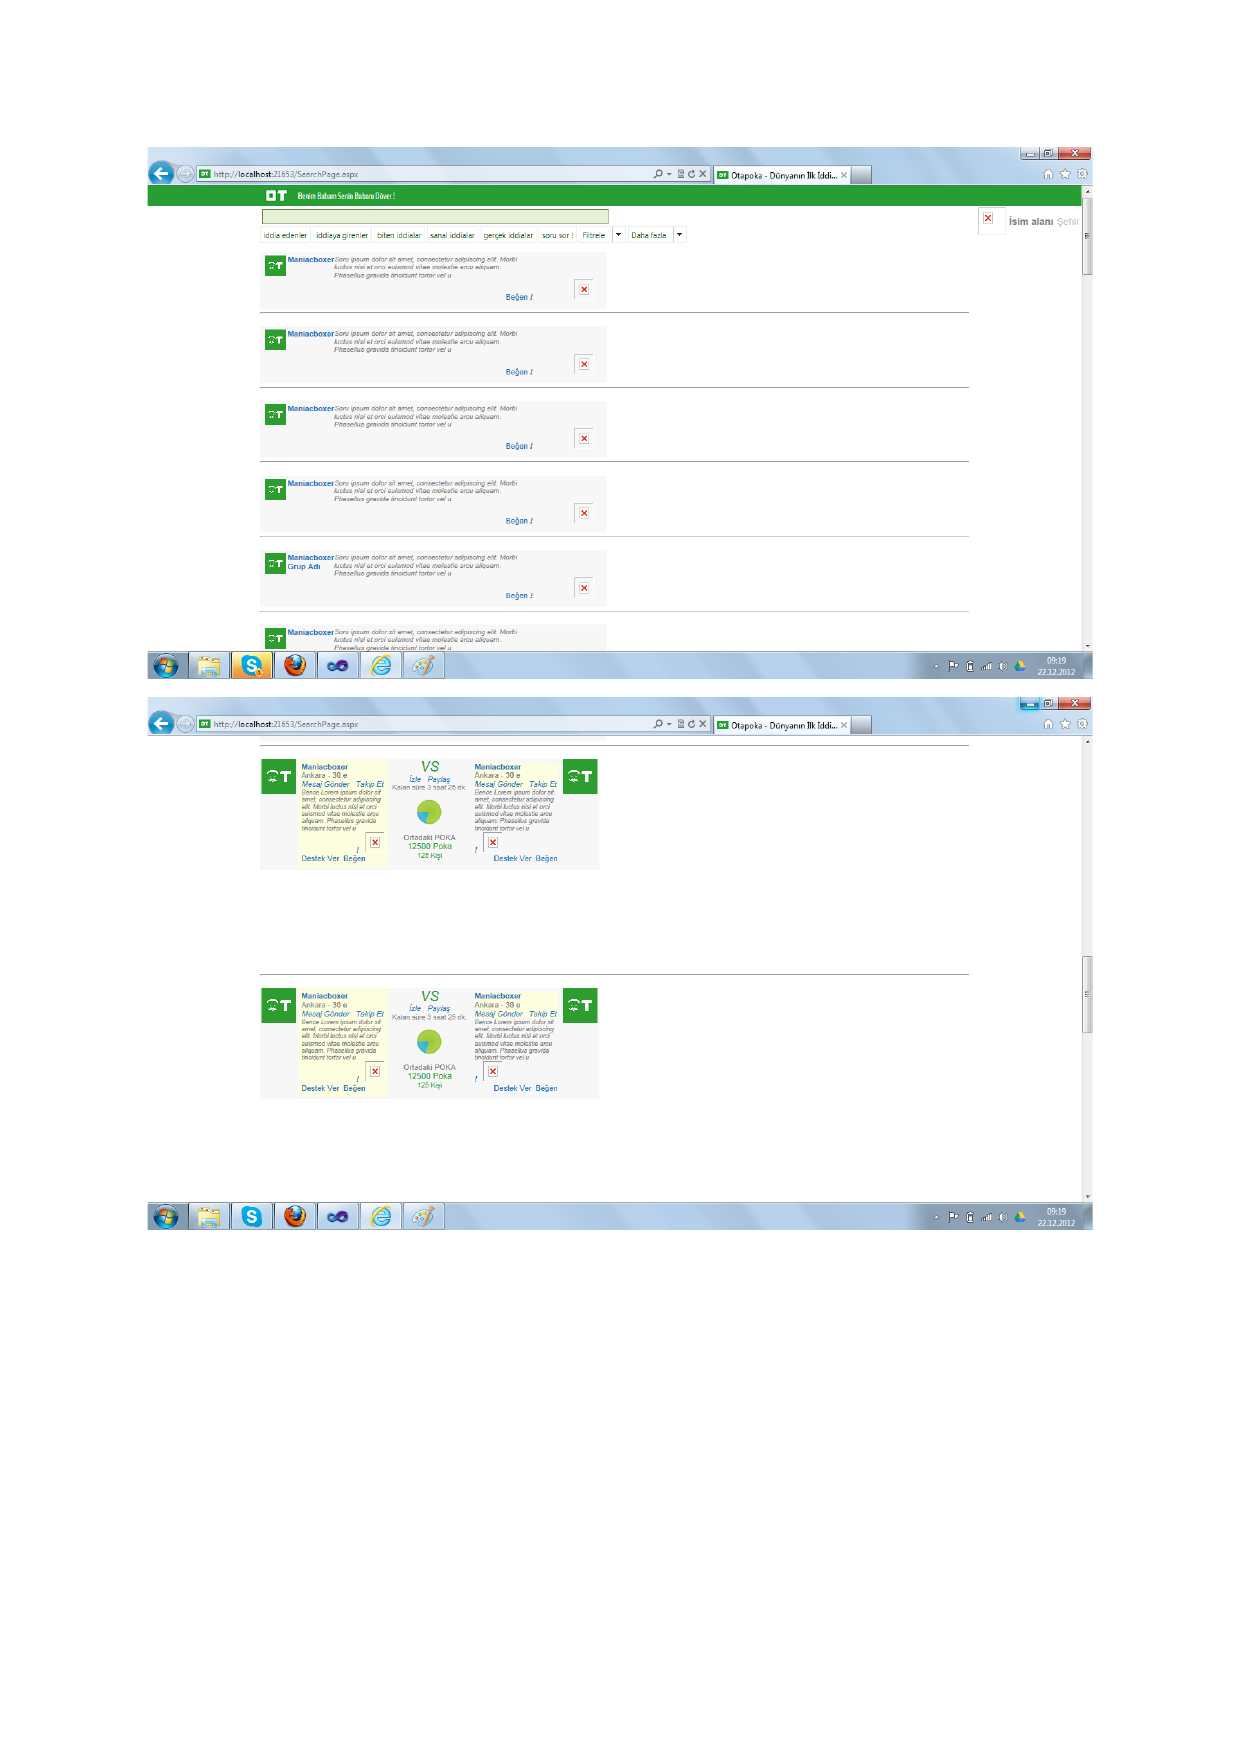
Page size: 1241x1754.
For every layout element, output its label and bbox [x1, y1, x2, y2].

picture [147, 697, 1093, 1230]
picture [147, 147, 1093, 679]
